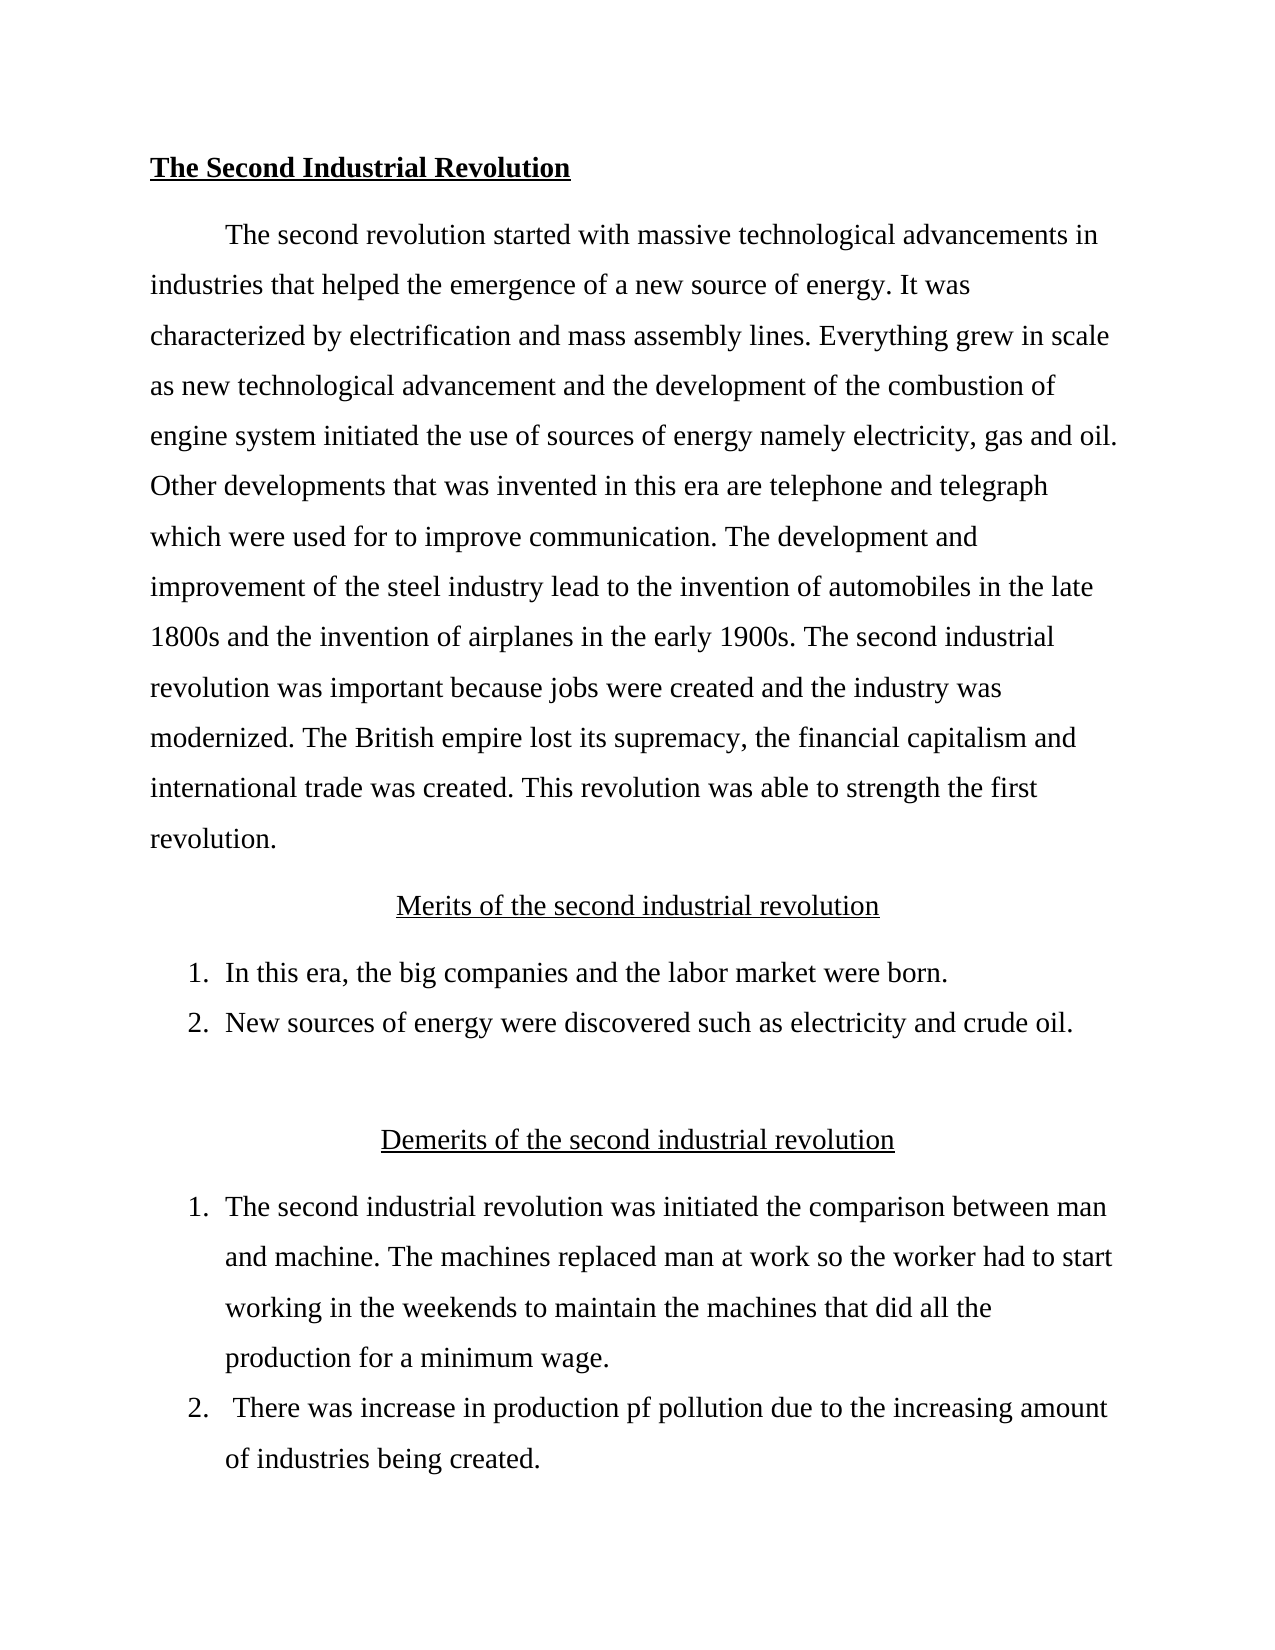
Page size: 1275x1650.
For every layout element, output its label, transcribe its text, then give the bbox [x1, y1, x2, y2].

list In this era, the big companies and the labor market were born. [187, 955, 1125, 988]
list The second industrial revolution was initiated the comparison between man and machine. The machines replaced man at work so the worker had to start working in the weekends to maintain the machines that did all the production for a minimum wage. [187, 1189, 1125, 1374]
text Merits of the second industrial revolution [150, 888, 1125, 921]
text The second revolution started with massive technological advancements in industries that helped the emergence of a new source of energy. It was characterized by electrification and mass assembly lines. Everything grew in scale as new technological advancement and the development of the combustion of engine system initiated the use of sources of energy namely electricity, gas and oil. Other developments that was invented in this era are telephone and telegraph which were used for to improve communication. The development and improvement of the steel industry lead to the invention of automobiles in the late 1800s and the invention of airplanes in the early 1900s. The second industrial revolution was important because jobs were created and the industry was modernized. The British empire lost its supremacy, the financial capitalism and international trade was created. This revolution was able to strength the first revolution. [150, 217, 1125, 854]
list New sources of energy were discovered such as electricity and crude oil. [187, 1005, 1125, 1038]
text The Second Industrial Revolution [150, 150, 1125, 183]
text Demerits of the second industrial revolution [150, 1122, 1125, 1156]
list There was increase in production pf pollution due to the increasing amount of industries being created. [187, 1391, 1125, 1474]
